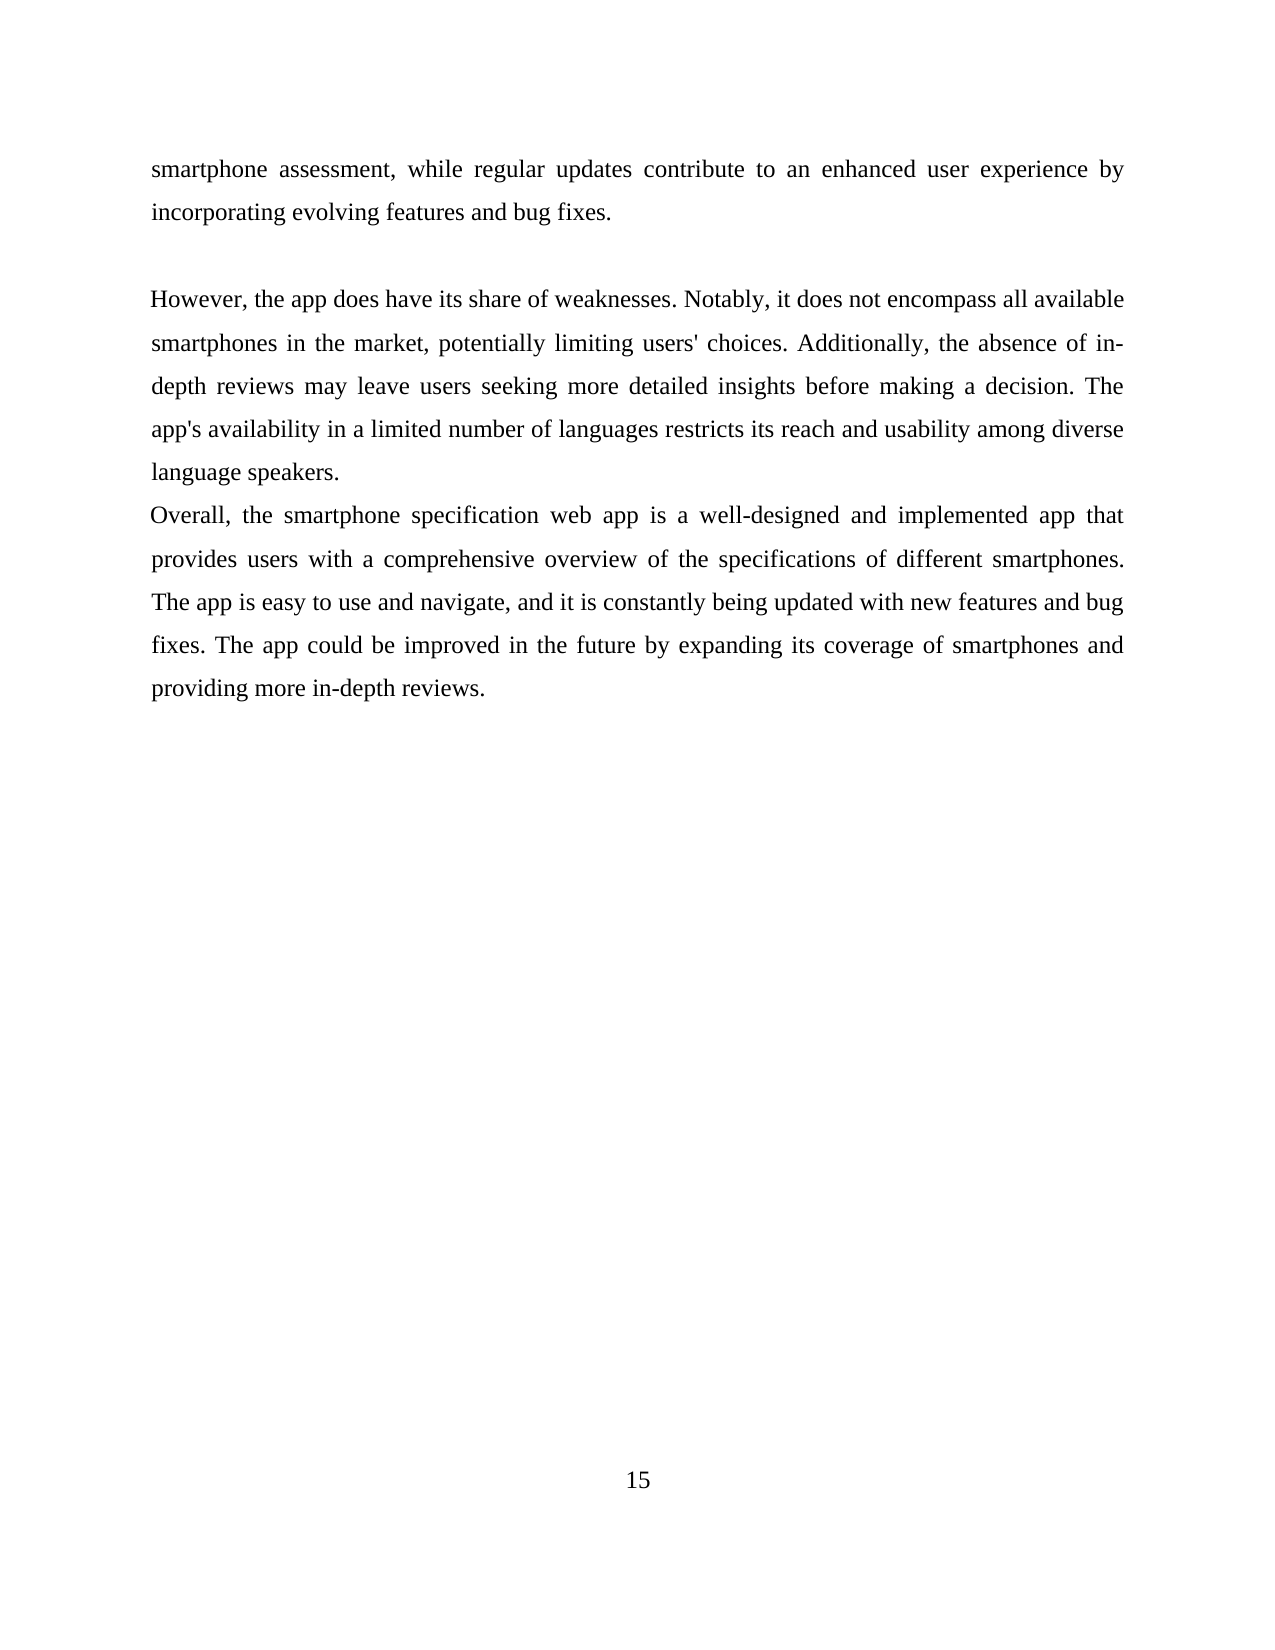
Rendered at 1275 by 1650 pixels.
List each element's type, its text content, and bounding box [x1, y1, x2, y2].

text However, the app does have its share of weaknesses. Notably, it does not encompass all available smartphones in the market, potentially limiting users' choices. Additionally, the absence of in-depth reviews may leave users seeking more detailed insights before making a decision. The app's availability in a limited number of languages restricts its reach and usability among diverse language speakers. [150, 284, 1126, 486]
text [150, 154, 1126, 226]
text Overall, the smartphone specification web app is a well-designed and implemented app that provides users with a comprehensive overview of the specifications of different smartphones. The app is easy to use and navigate, and it is constantly being updated with new features and bug fixes. The app could be improved in the future by expanding its coverage of smartphones and providing more in-depth reviews. [150, 501, 1126, 702]
